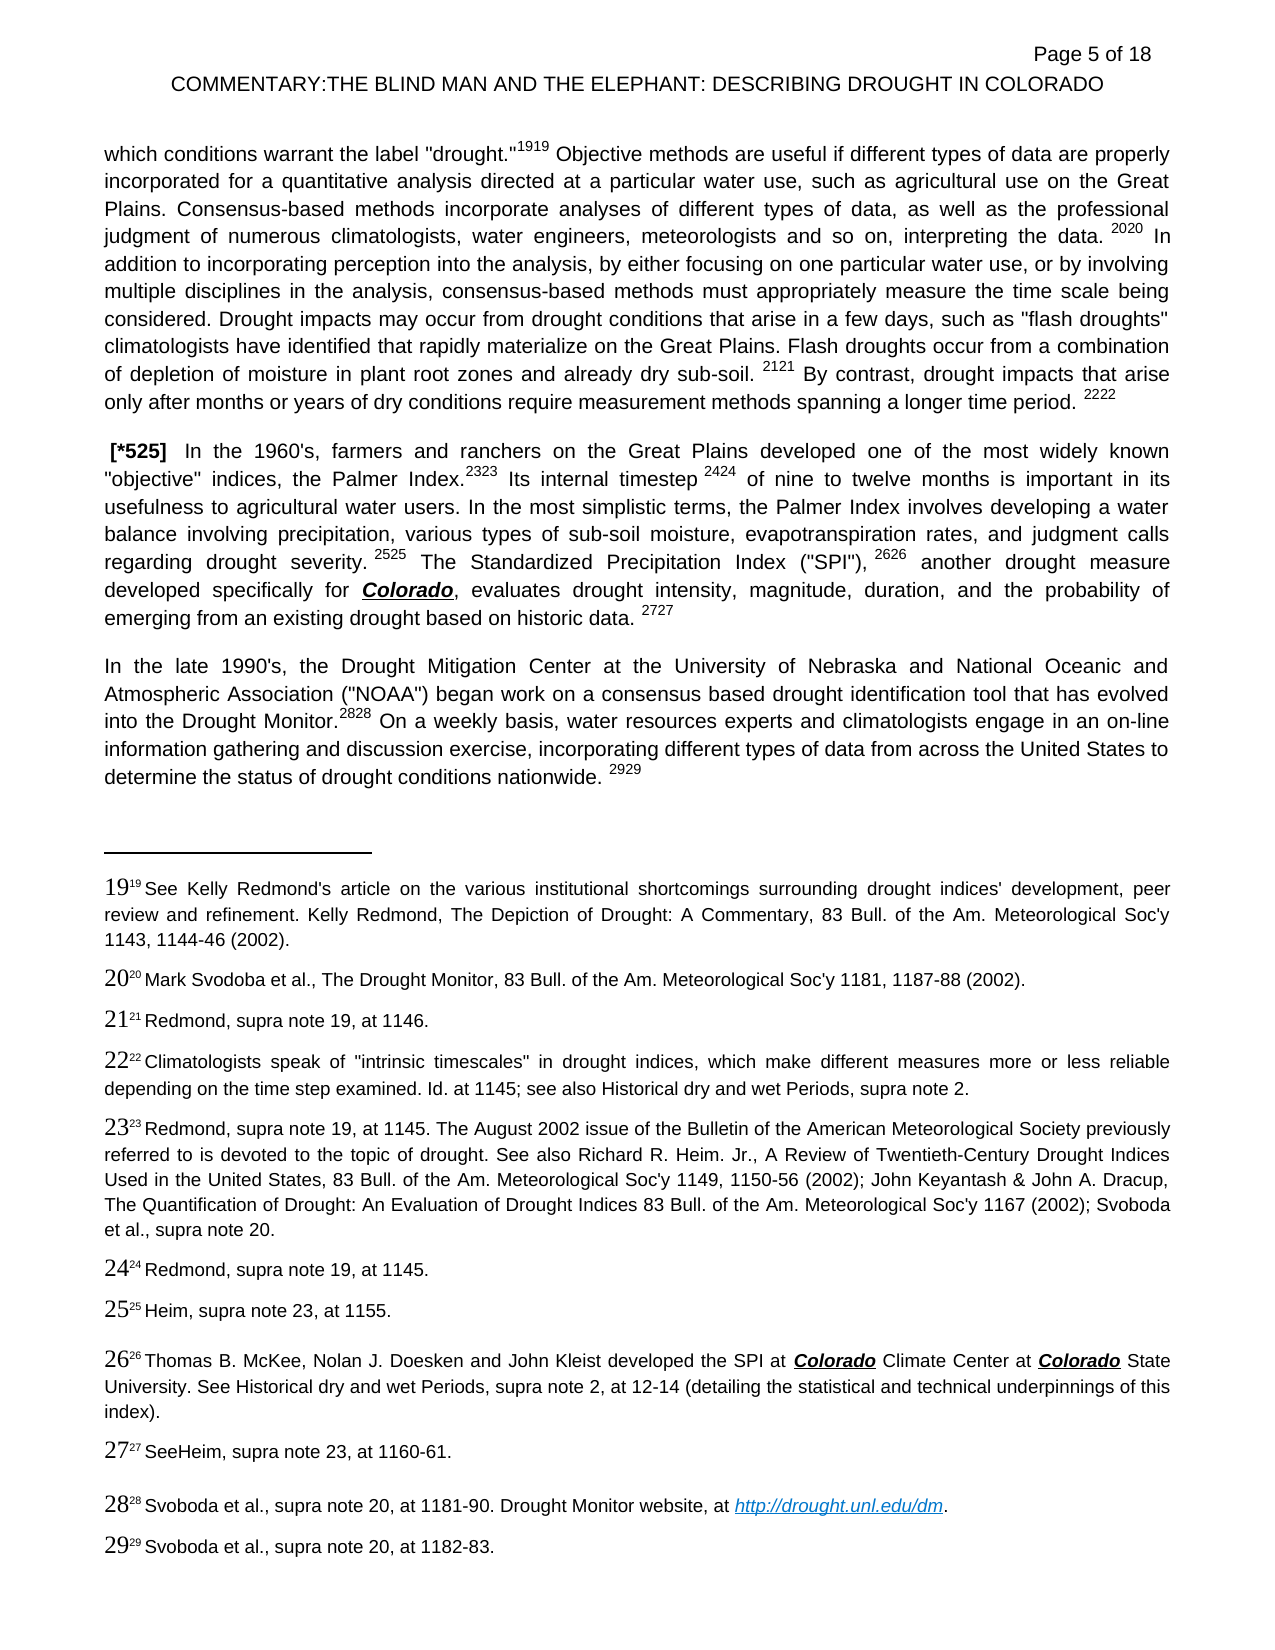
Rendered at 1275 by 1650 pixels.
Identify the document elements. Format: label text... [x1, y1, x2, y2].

text In the late 1990's, the Drought Mitigation Center at the University of Nebraska and National Oceanic and Atmospheric Association ("NOAA") began work on a consensus based drought identification tool that has evolved into the Drought Monitor.28 On a weekly basis, water resources experts and climatologists engage in an on-line information gathering and discussion exercise, incorporating different types of data from across the United States to determine the status of drought conditions nationwide. 29 [104, 651, 1171, 790]
text [*525] In the 1960's, farmers and ranchers on the Great Plains developed one of the most widely known "objective" indices, the Palmer Index.23 Its internal timestep 24 of nine to twelve months is important in its usefulness to agricultural water users. In the most simplistic terms, the Palmer Index involves developing a water balance involving precipitation, various types of sub-soil moisture, evapotranspiration rates, and judgment calls regarding drought severity. 25 The Standardized Precipitation Index ("SPI"), 26 another drought measure developed specifically for Colorado, evaluates drought intensity, magnitude, duration, and the probability of emerging from an existing drought based on historic data. 27 [104, 436, 1171, 630]
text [104, 137, 1171, 415]
